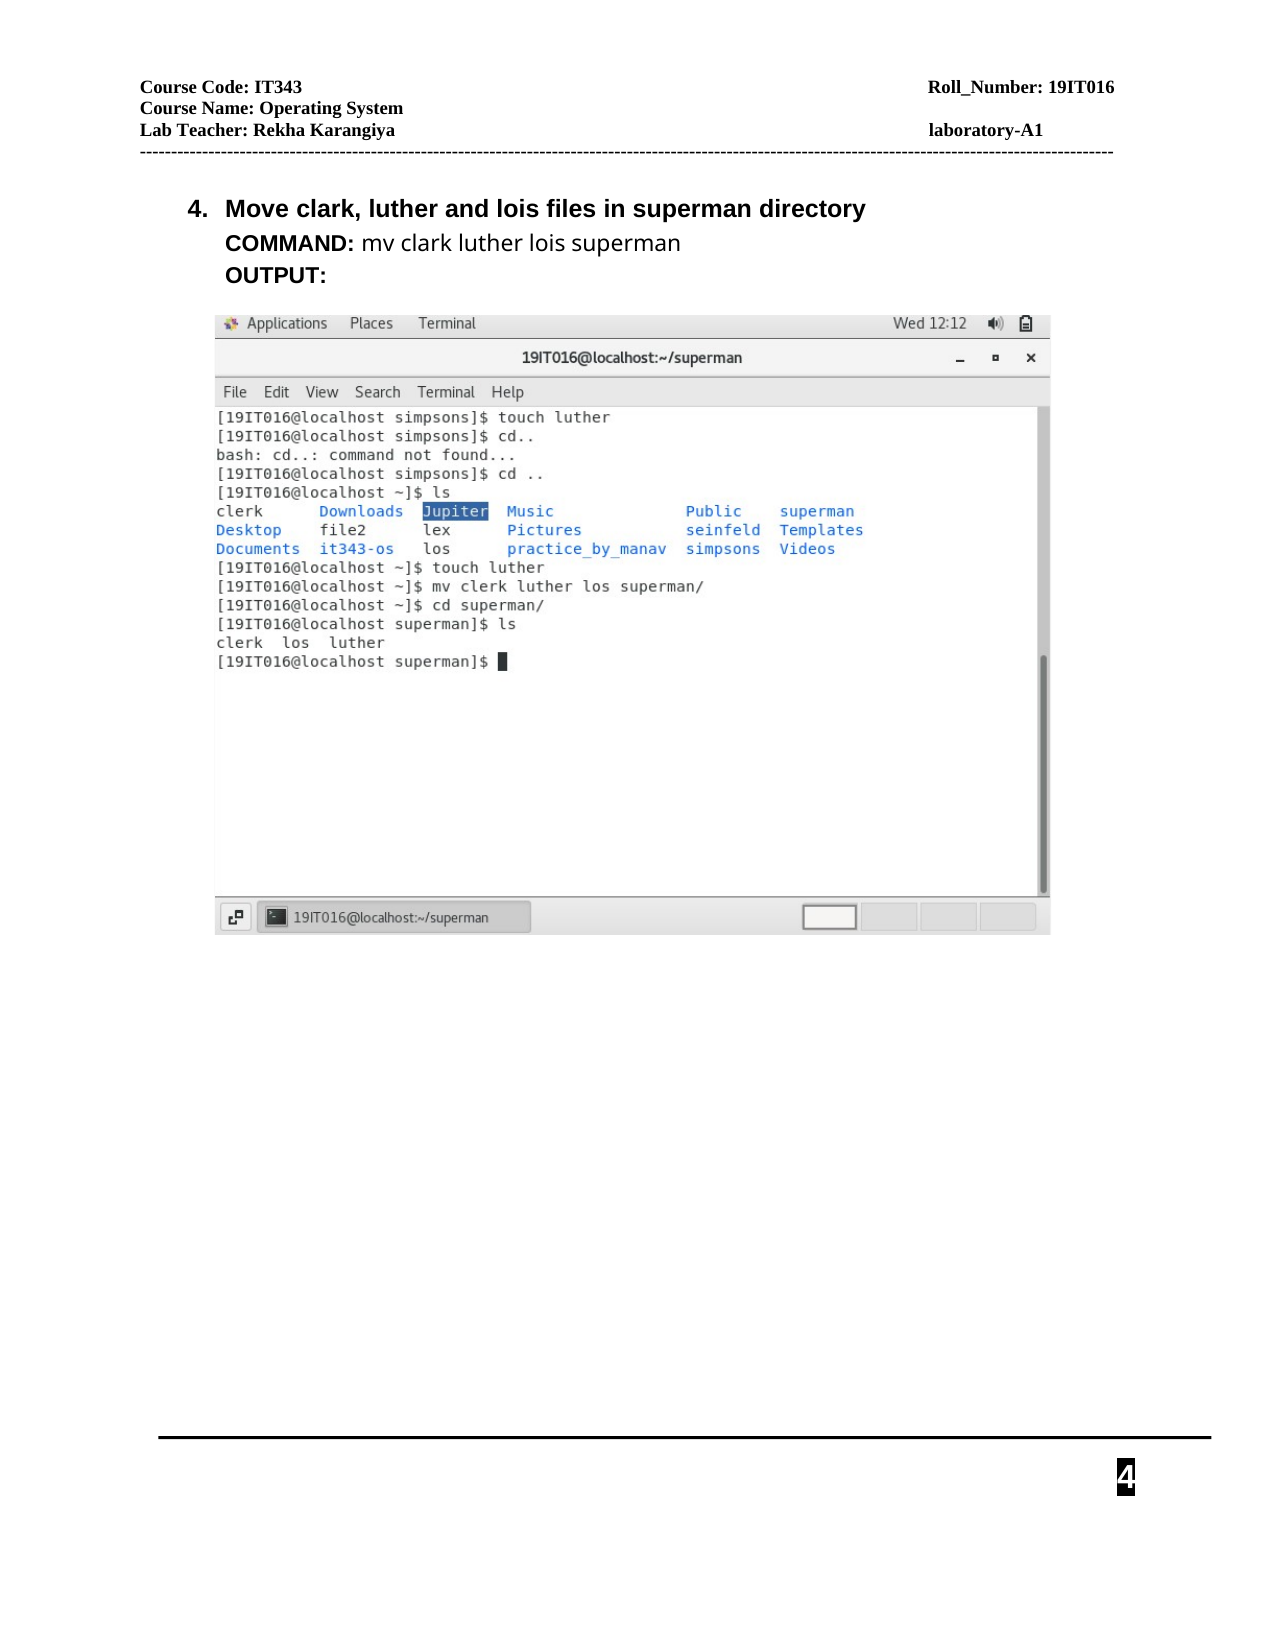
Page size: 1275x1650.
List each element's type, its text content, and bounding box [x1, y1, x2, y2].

picture [214, 315, 1052, 935]
text COMMAND: mv clark luther lois superman [225, 227, 1210, 258]
text OUTPUT: [225, 262, 1210, 288]
list Move clark, luther and lois files in superman directory [187, 194, 1210, 223]
